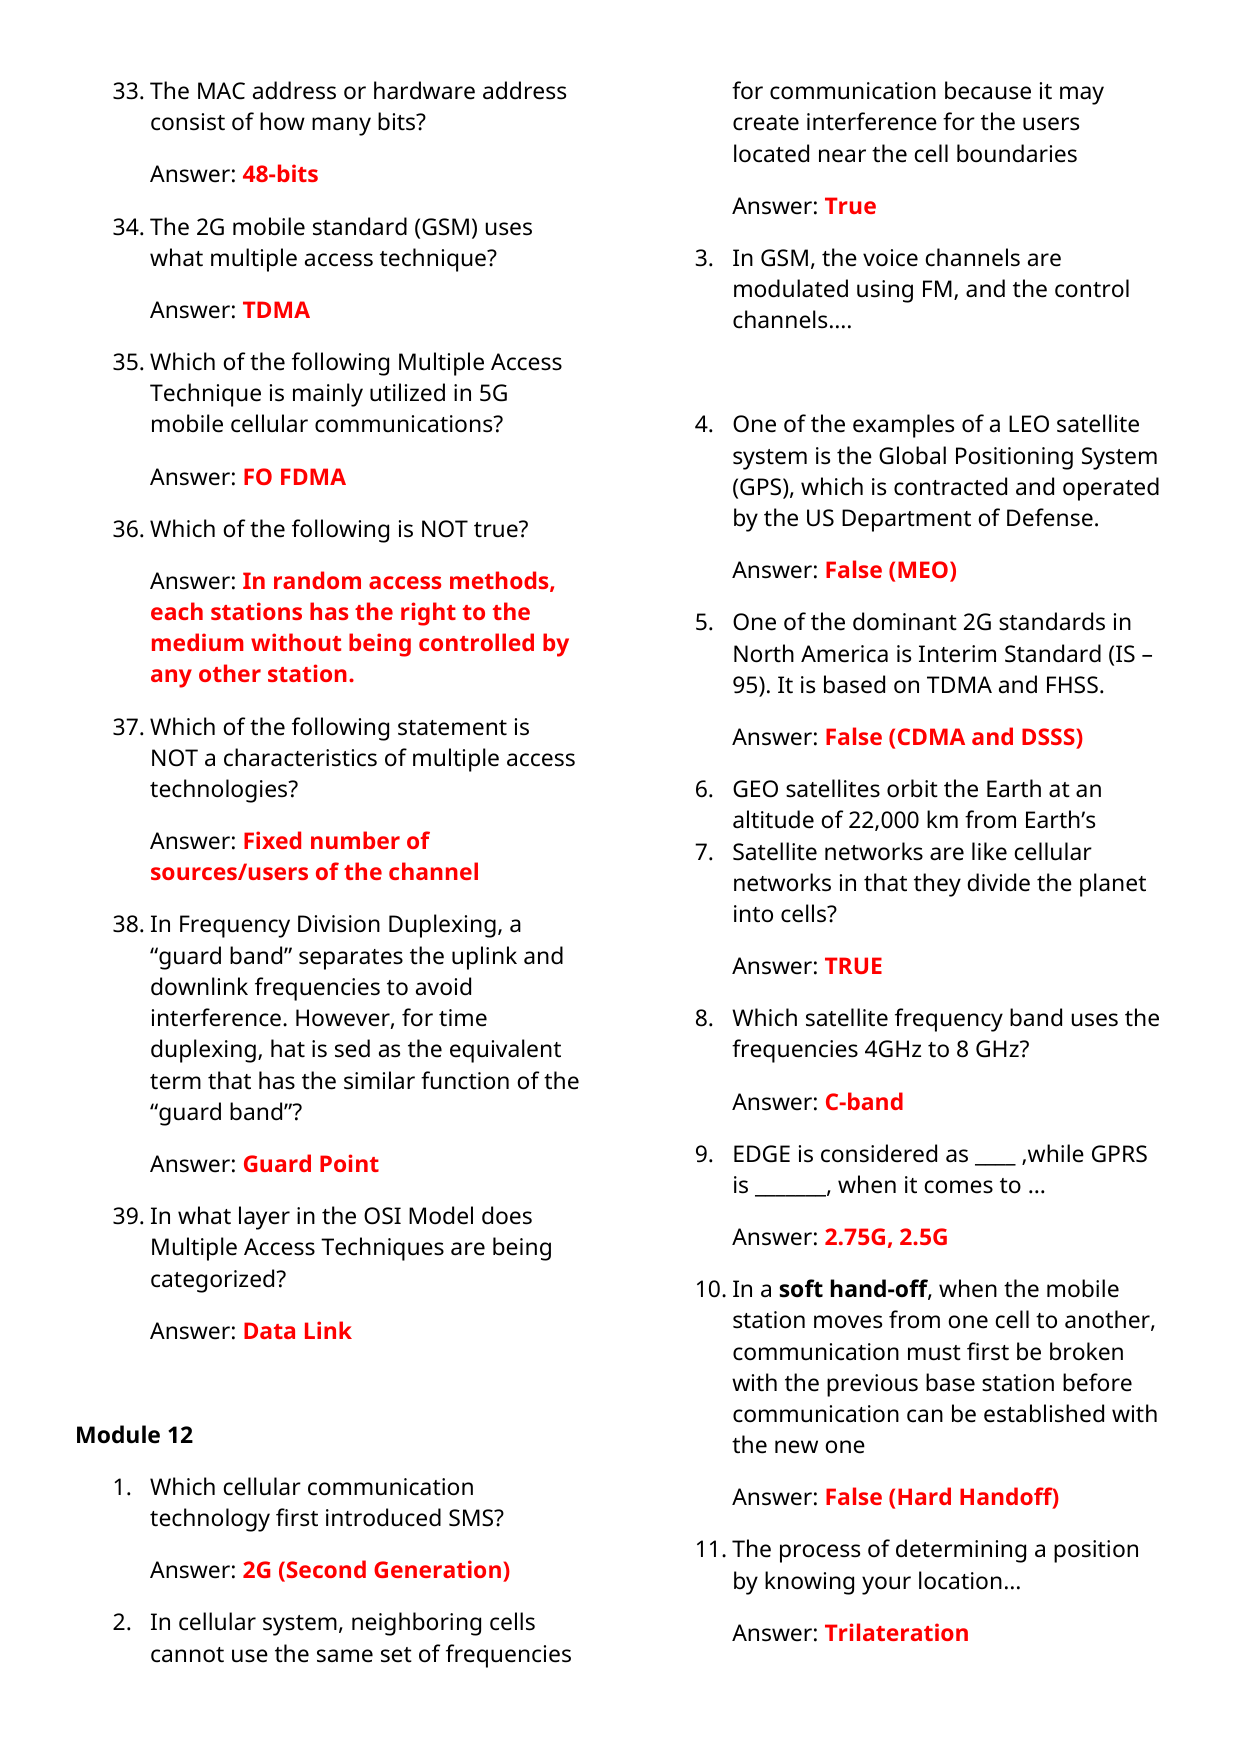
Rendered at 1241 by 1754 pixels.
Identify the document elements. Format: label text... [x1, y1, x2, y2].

text Answer: Data Link [75, 1314, 583, 1346]
text Answer: 2G (Second Generation) [75, 1554, 583, 1585]
list The process of determining a position by knowing your location… [694, 1533, 1165, 1596]
text Answer: TDMA [75, 294, 583, 325]
list Which satellite frequency band uses the frequencies 4GHz to 8 GHz? [694, 1002, 1165, 1064]
text Answer: 48-bits [75, 158, 583, 189]
list One of the dominant 2G standards in North America is Interim Standard (IS – 95). It is based on TDMA and FHSS. [694, 606, 1165, 700]
text Answer: TRUE [657, 950, 1165, 981]
list In cellular system, neighboring cells cannot use the same set of frequencies for communication because it may create interference for the users located near the cell boundaries [112, 1606, 583, 1669]
text Answer: Fixed number of sources/users of the channel [150, 825, 583, 887]
list In Frequency Division Duplexing, a “guard band” separates the uplink and downlink frequencies to avoid interference. However, for time duplexing, hat is sed as the equivalent term that has the similar function of the “guard band”? [112, 908, 583, 1127]
text Answer: Trilateration [657, 1617, 1165, 1648]
list Satellite networks are like cellular networks in that they divide the planet into cells? [694, 835, 1165, 929]
list The MAC address or hardware address consist of how many bits? [112, 75, 583, 137]
list Which cellular communication technology first introduced SMS? [112, 1471, 583, 1533]
text Module 12 [75, 1419, 583, 1450]
text Answer: C-band [657, 1085, 1165, 1117]
text Answer: True [732, 189, 1165, 221]
text Answer: FO FDMA [75, 460, 583, 492]
list One of the examples of a LEO satellite system is the Global Positioning System (GPS), which is contracted and operated by the US Department of Defense. [694, 408, 1165, 533]
list In cellular system, neighboring cells cannot use the same set of frequencies for communication because it may create interference for the users located near the cell boundaries [694, 75, 1165, 169]
list Which of the following statement is NOT a characteristics of multiple access technologies? [112, 710, 583, 804]
list Which of the following is NOT true? [112, 512, 583, 544]
list In GSM, the voice channels are modulated using FM, and the control channels…. [694, 242, 1165, 335]
text Answer: False (CDMA and DSSS) [657, 721, 1165, 752]
text Answer: False (MEO) [657, 554, 1165, 585]
list In a soft hand-off, when the mobile station moves from one cell to another, communication must first be broken with the previous base station before communication can be established with the new one [694, 1273, 1165, 1460]
list In what layer in the OSI Model does Multiple Access Techniques are being categorized? [112, 1200, 583, 1294]
list Which of the following Multiple Access Technique is mainly utilized in 5G mobile cellular communications? [112, 346, 583, 439]
list GEO satellites orbit the Earth at an altitude of 22,000 km from Earth’s [694, 773, 1165, 835]
text Answer: In random access methods, each stations has the right to the medium without being controlled by any other station. [150, 564, 583, 689]
list The 2G mobile standard (GSM) uses what multiple access technique? [112, 210, 583, 273]
text Answer: False (Hard Handoff) [732, 1481, 1165, 1512]
list EDGE is considered as ____ ,while GPRS is _______, when it comes to … [694, 1137, 1165, 1200]
text Answer: 2.75G, 2.5G [657, 1221, 1165, 1252]
text Answer: Guard Point [75, 1148, 583, 1179]
